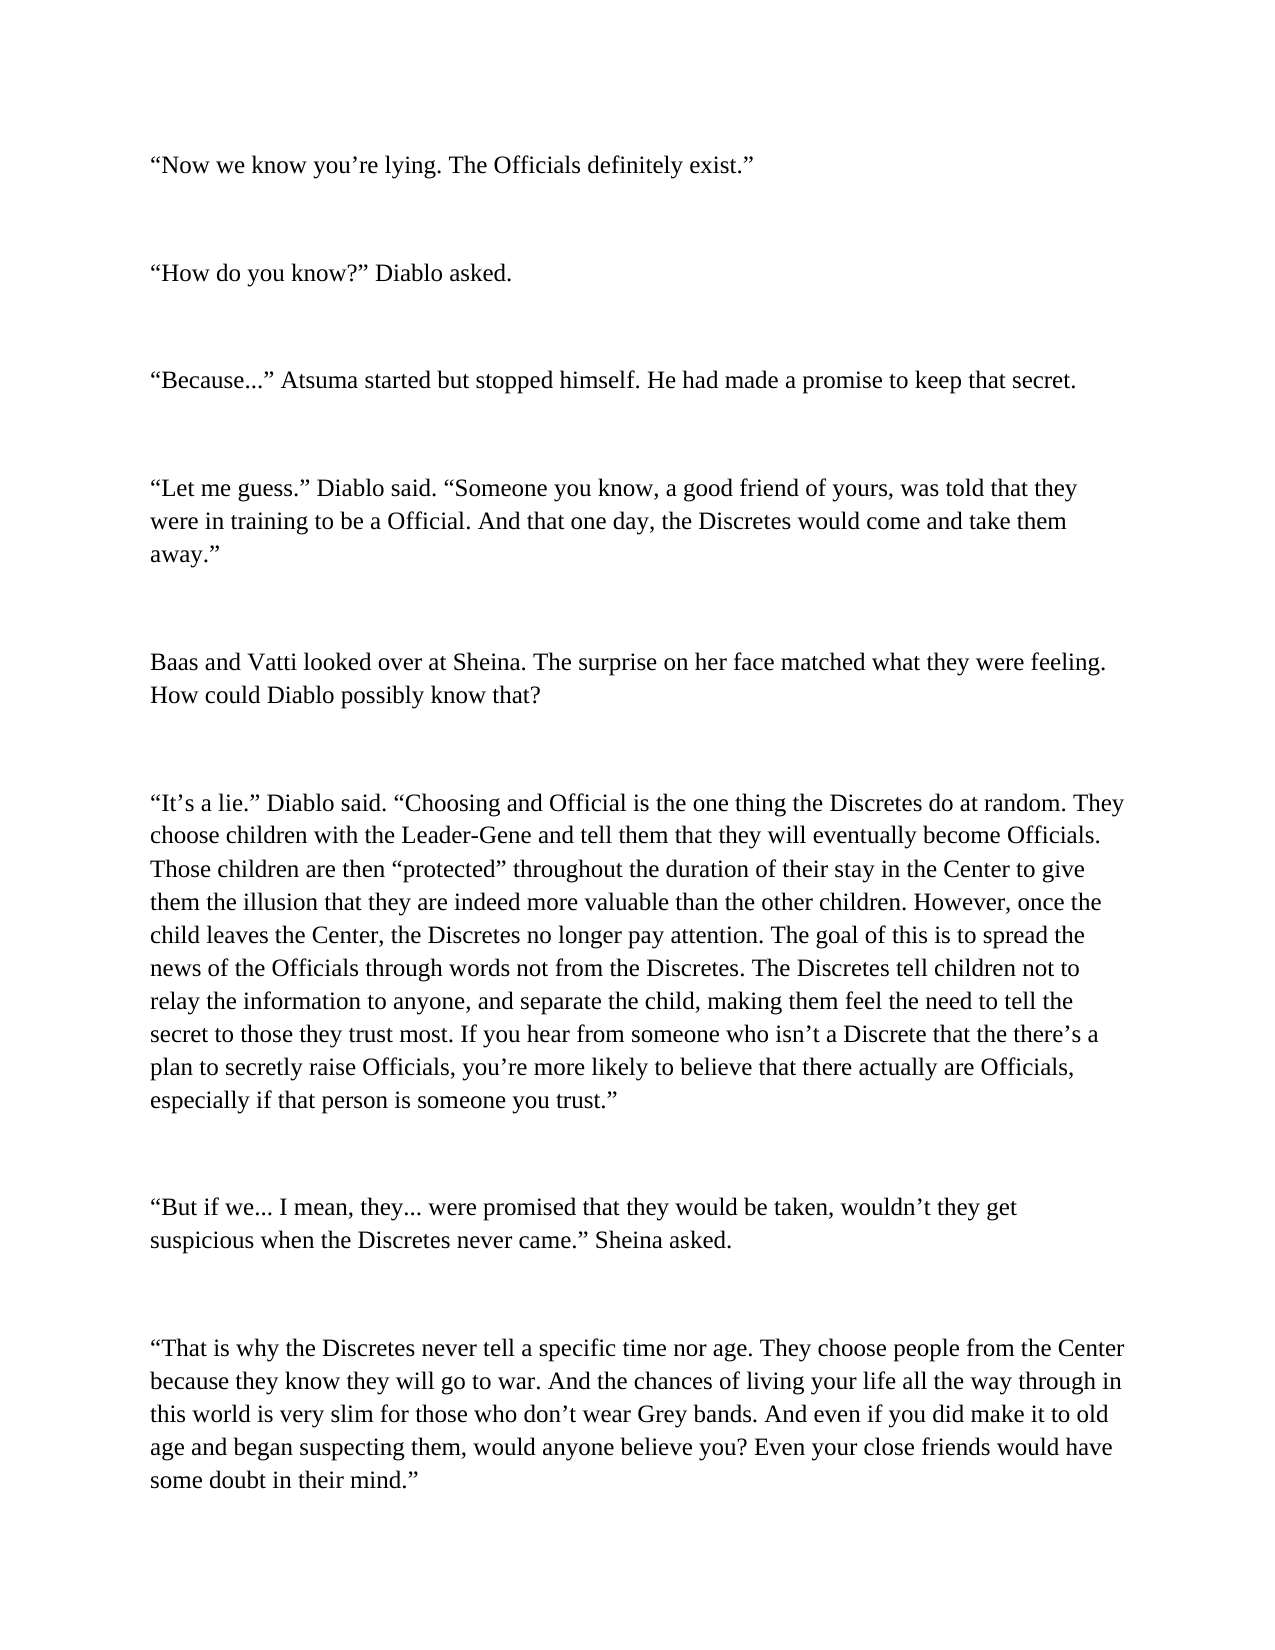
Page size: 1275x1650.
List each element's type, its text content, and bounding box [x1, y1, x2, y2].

text Baas and Vatti looked over at Sheina. The surprise on her face matched what they were feeling. How could Diablo possibly know that? [150, 647, 1125, 709]
text “It’s a lie.” Diablo said. “Choosing and Official is the one thing the Discretes do at random. They choose children with the Leader-Gene and tell them that they will eventually become Officials. Those children are then “protected” throughout the duration of their stay in the Center to give them the illusion that they are indeed more valuable than the other children. However, once the child leaves the Center, the Discretes no longer pay attention. The goal of this is to spread the news of the Officials through words not from the Discretes. The Discretes tell children not to relay the information to anyone, and separate the child, making them feel the need to tell the secret to those they trust most. If you hear from someone who isn’t a Discrete that the there’s a plan to secretly raise Officials, you’re more likely to believe that there actually are Officials, especially if that person is someone you trust.” [150, 788, 1125, 1113]
text “How do you know?” Diablo asked. [150, 258, 1125, 286]
text “But if we... I mean, they... were promised that they would be taken, wouldn’t they get suspicious when the Discretes never came.” Sheina asked. [150, 1192, 1125, 1254]
text “Let me guess.” Diablo said. “Someone you know, a good friend of yours, was told that they were in training to be a Official. And that one day, the Discretes would come and take them away.” [150, 473, 1125, 568]
text “Now we know you’re lying. The Officials definitely exist.” [150, 150, 1125, 179]
text “That is why the Discretes never tell a specific time nor age. They choose people from the Center because they know they will go to war. And the chances of living your life all the way through in this world is very slim for those who don’t wear Grey bands. And even if you did make it to old age and began suspecting them, would anyone believe you? Even your close friends would have some doubt in their mind.” [150, 1333, 1125, 1494]
text “Because...” Atsuma started but stopped himself. He had made a promise to keep that secret. [150, 365, 1125, 394]
